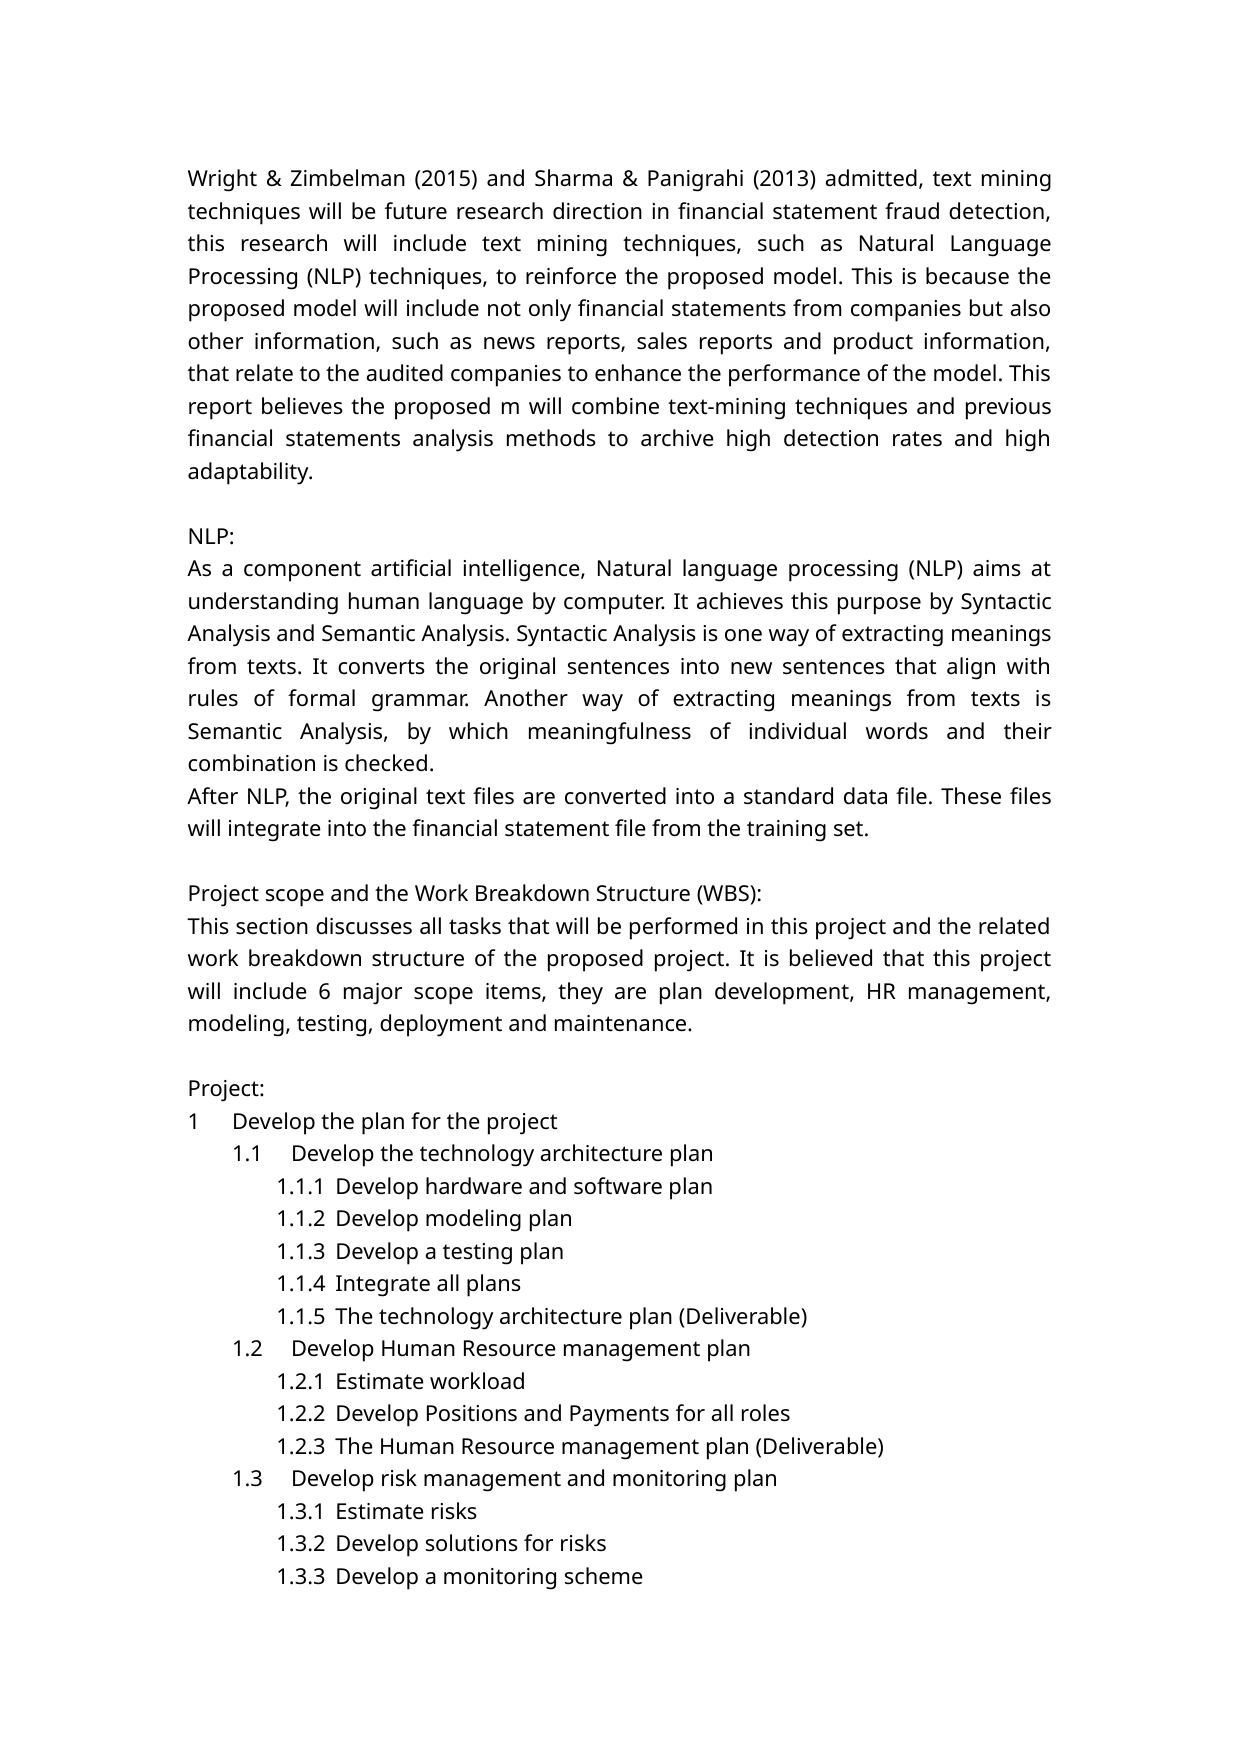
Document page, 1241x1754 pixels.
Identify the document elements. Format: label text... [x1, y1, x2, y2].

list Integrate all plans [276, 1267, 1053, 1299]
text Project: [187, 1072, 1053, 1104]
list Develop Positions and Payments for all roles [276, 1397, 1053, 1429]
list Develop modeling plan [276, 1202, 1053, 1234]
list Estimate workload [276, 1364, 1053, 1397]
text After NLP, the original text files are converted into a standard data file. These files will integrate into the financial statement file from the training set. [187, 779, 1053, 844]
list Develop hardware and software plan [276, 1169, 1053, 1202]
list Develop solutions for risks [276, 1527, 1053, 1559]
list Develop the plan for the project [187, 1104, 1053, 1137]
text This section discusses all tasks that will be performed in this project and the related work breakdown structure of the proposed project. It is believed that this project will include 6 major scope items, they are plan development, HR management, modeling, testing, deployment and maintenance. [187, 909, 1053, 1039]
list Develop risk management and monitoring plan [232, 1462, 1053, 1494]
text NLP: [187, 519, 1053, 552]
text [187, 162, 1053, 487]
list Estimate risks [276, 1494, 1053, 1527]
list Develop a testing plan [276, 1234, 1053, 1267]
text As a component artificial intelligence, Natural language processing (NLP) aims at understanding human language by computer. It achieves this purpose by Syntactic Analysis and Semantic Analysis. Syntactic Analysis is one way of extracting meanings from texts. It converts the original sentences into new sentences that align with rules of formal grammar. Another way of extracting meanings from texts is Semantic Analysis, by which meaningfulness of individual words and their combination is checked. [187, 552, 1053, 779]
list Develop a monitoring scheme [276, 1559, 1053, 1592]
list Develop the technology architecture plan [232, 1137, 1053, 1169]
list The Human Resource management plan (Deliverable) [276, 1429, 1053, 1462]
text Project scope and the Work Breakdown Structure (WBS): [187, 877, 1053, 909]
list Develop Human Resource management plan [232, 1332, 1053, 1364]
list The technology architecture plan (Deliverable) [276, 1299, 1053, 1332]
